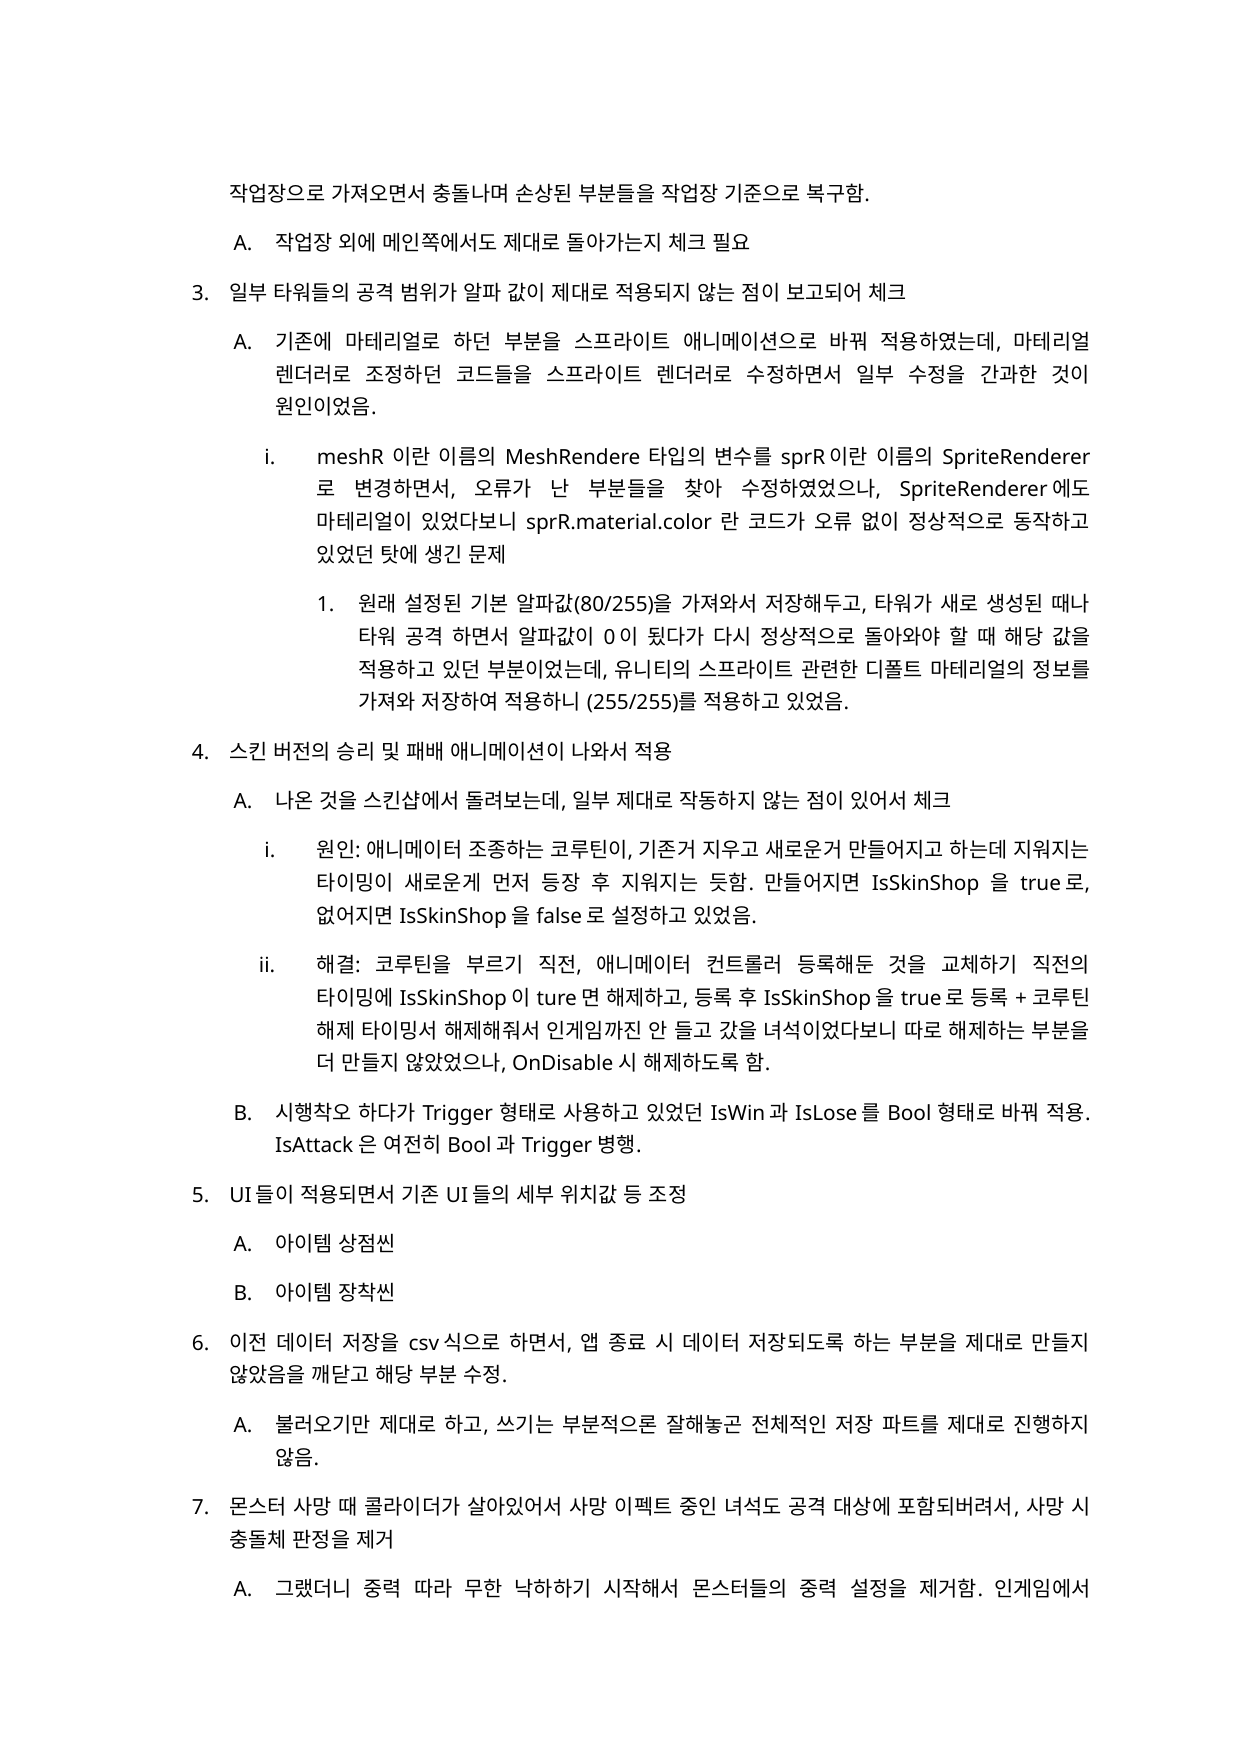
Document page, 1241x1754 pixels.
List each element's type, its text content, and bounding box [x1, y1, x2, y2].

list 일부 타워들의 공격 범위가 알파 값이 제대로 적용되지 않는 점이 보고되어 체크 [192, 276, 1090, 306]
list 해결: 코루틴을 부르기 직전, 애니메이터 컨트롤러 등록해둔 것을 교체하기 직전의 타이밍에 IsSkinShop이 ture면 해제하고, 등록 후 IsSkinShop을 true로 등록 + 코루틴 해제 타이밍서 해제해줘서 인게임까진 안 들고 갔을 녀석이었다보니 따로 해제하는 부분을 더 만들지 않았었으나, OnDisable 시 해제하도록 함. [275, 948, 1090, 1077]
list 원래 설정된 기본 알파값(80/255)을 가져와서 저장해두고, 타워가 새로 생성된 때나 타워 공격 하면서 알파값이 0이 됬다가 다시 정상적으로 돌아와야 할 때 해당 값을 적용하고 있던 부분이었는데, 유니티의 스프라이트 관련한 디폴트 마테리얼의 정보를 가져와 저장하여 적용하니 (255/255)를 적용하고 있었음. [317, 587, 1090, 716]
list 작업장 외에 메인쪽에서도 제대로 돌아가는지 체크 필요 [233, 227, 1090, 257]
list UI들이 적용되면서 기존 UI들의 세부 위치값 등 조정 [192, 1178, 1090, 1208]
list 기존에 마테리얼로 하던 부분을 스프라이트 애니메이션으로 바꿔 적용하였는데, 마테리얼 렌더러로 조정하던 코드들을 스프라이트 렌더러로 수정하면서 일부 수정을 간과한 것이 원인이었음. [233, 325, 1090, 421]
list 불러오기만 제대로 하고, 쓰기는 부분적으론 잘해놓곤 전체적인 저장 파트를 제대로 진행하지 않음. [233, 1408, 1090, 1471]
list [192, 177, 1090, 207]
list 원인: 애니메이터 조종하는 코루틴이, 기존거 지우고 새로운거 만들어지고 하는데 지워지는 타이밍이 새로운게 먼저 등장 후 지워지는 듯함. 만들어지면 IsSkinShop 을 true로, 없어지면 IsSkinShop을 false로 설정하고 있었음. [275, 834, 1090, 929]
list 아이템 상점씬 [233, 1227, 1090, 1258]
list 스킨 버전의 승리 및 패배 애니메이션이 나와서 적용 [192, 735, 1090, 765]
list 몬스터 사망 때 콜라이더가 살아있어서 사망 이펙트 중인 녀석도 공격 대상에 포함되버려서, 사망 시 충돌체 판정을 제거 [192, 1490, 1090, 1553]
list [233, 1572, 1090, 1602]
list 이전 데이터 저장을 csv식으로 하면서, 앱 종료 시 데이터 저장되도록 하는 부분을 제대로 만들지 않았음을 깨닫고 해당 부분 수정. [192, 1326, 1090, 1389]
list 아이템 장착씬 [233, 1277, 1090, 1307]
list meshR 이란 이름의 MeshRendere 타입의 변수를 sprR이란 이름의 SpriteRenderer로 변경하면서, 오류가 난 부분들을 찾아 수정하였었으나, SpriteRenderer에도 마테리얼이 있었다보니 sprR.material.color 란 코드가 오류 없이 정상적으로 동작하고 있었던 탓에 생긴 문제 [275, 440, 1090, 568]
list 시행착오 하다가 Trigger 형태로 사용하고 있었던 IsWin과 IsLose를 Bool 형태로 바꿔 적용. IsAttack 은 여전히 Bool 과 Trigger 병행. [233, 1096, 1090, 1159]
list 나온 것을 스킨샵에서 돌려보는데, 일부 제대로 작동하지 않는 점이 있어서 체크 [233, 784, 1090, 814]
